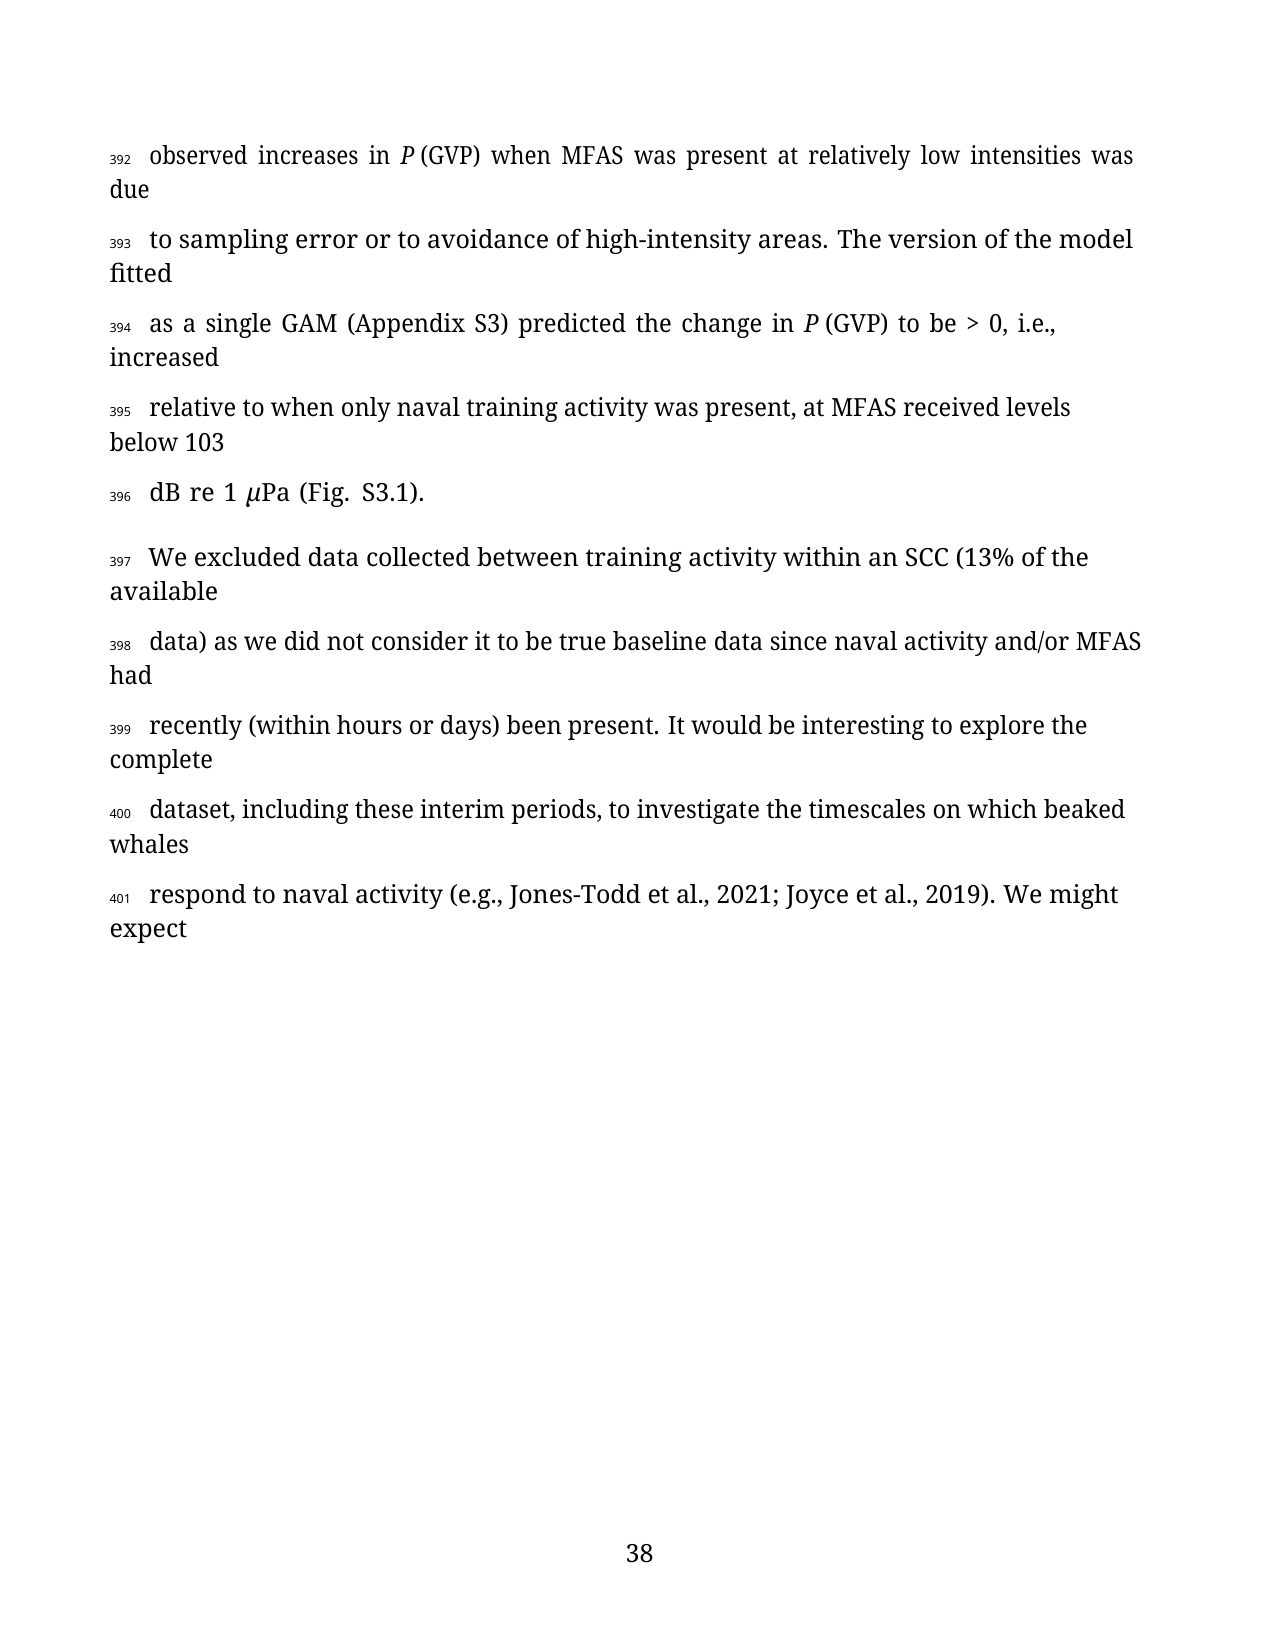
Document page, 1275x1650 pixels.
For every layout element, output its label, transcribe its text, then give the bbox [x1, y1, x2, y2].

text 394 as a single GAM (Appendix S3) predicted the change in P (GVP) to be > 0, i.e., increased [109, 306, 1142, 374]
text 400 dataset, including these interim periods, to investigate the timescales on which beaked whales [109, 792, 1142, 860]
text 395 relative to when only naval training activity was present, at MFAS received levels below 103 [109, 390, 1142, 458]
text 399 recently (within hours or days) been present. It would be interesting to explore the complete [109, 708, 1142, 776]
text 392 observed increases in P (GVP) when MFAS was present at relatively low intensities was due [109, 137, 1142, 206]
text 398 data) as we did not consider it to be true baseline data since naval activity and/or MFAS had [109, 624, 1142, 692]
text 396 dB re 1 µPa (Fig. S3.1). [109, 474, 1142, 508]
text 397 We excluded data collected between training activity within an SCC (13% of the available [109, 539, 1142, 608]
text 401 respond to naval activity (e.g., Jones-Todd et al., 2021; Joyce et al., 2019). We might expect [109, 876, 1142, 944]
text 393 to sampling error or to avoidance of high-intensity areas. The version of the model fitted [109, 222, 1142, 290]
